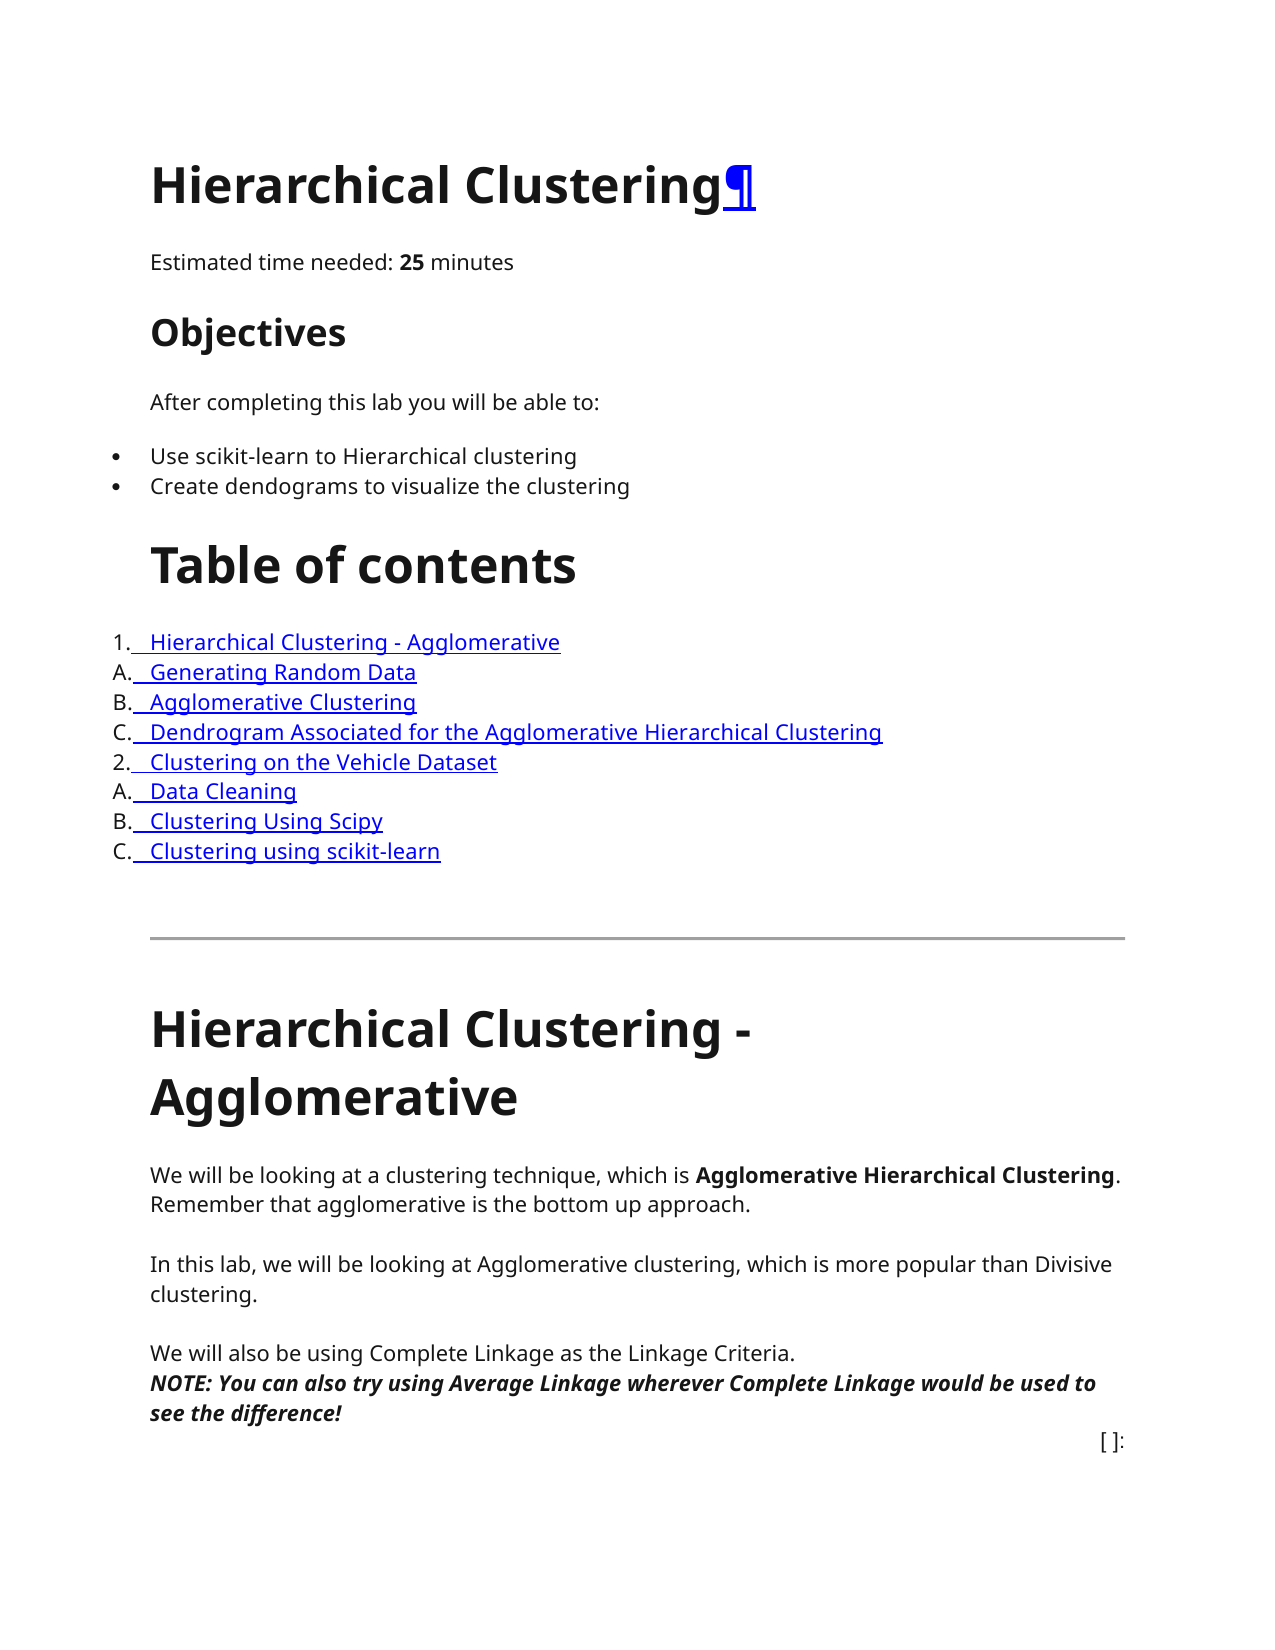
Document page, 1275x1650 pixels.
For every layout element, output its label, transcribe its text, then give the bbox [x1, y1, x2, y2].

list Clustering using scikit-learn [112, 836, 1125, 866]
text Table of contents [150, 530, 1125, 598]
text Hierarchical Clustering - Agglomerative [150, 994, 1125, 1131]
list Clustering on the Vehicle Dataset [112, 746, 1125, 776]
text Hierarchical Clustering¶ [150, 150, 1125, 218]
list Hierarchical Clustering - Agglomerative [112, 627, 1125, 657]
list Use scikit-learn to Hierarchical clustering [112, 441, 1125, 471]
list Generating Random Data [112, 657, 1125, 687]
list Dendrogram Associated for the Agglomerative Hierarchical Clustering [112, 717, 1125, 746]
text Estimated time needed: 25 minutes [150, 247, 1125, 277]
list Agglomerative Clustering [112, 687, 1125, 717]
text [ ]: [150, 1428, 1125, 1453]
text After completing this lab you will be able to: [150, 386, 1125, 416]
list Create dendograms to visualize the clustering [112, 471, 1125, 501]
text Objectives [150, 306, 1125, 357]
text We will be looking at a clustering technique, which is Agglomerative Hierarchical Clustering. Remember that agglomerative is the bottom up approach. In this lab, we will be looking at Agglomerative clustering, which is more popular than Divisive clustering. We will also be using Complete Linkage as the Linkage Criteria. NOTE: You can also try using Average Linkage wherever Complete Linkage would be used to see the difference! [150, 1160, 1125, 1428]
list Data Cleaning [112, 776, 1125, 806]
list Clustering Using Scipy [112, 806, 1125, 836]
